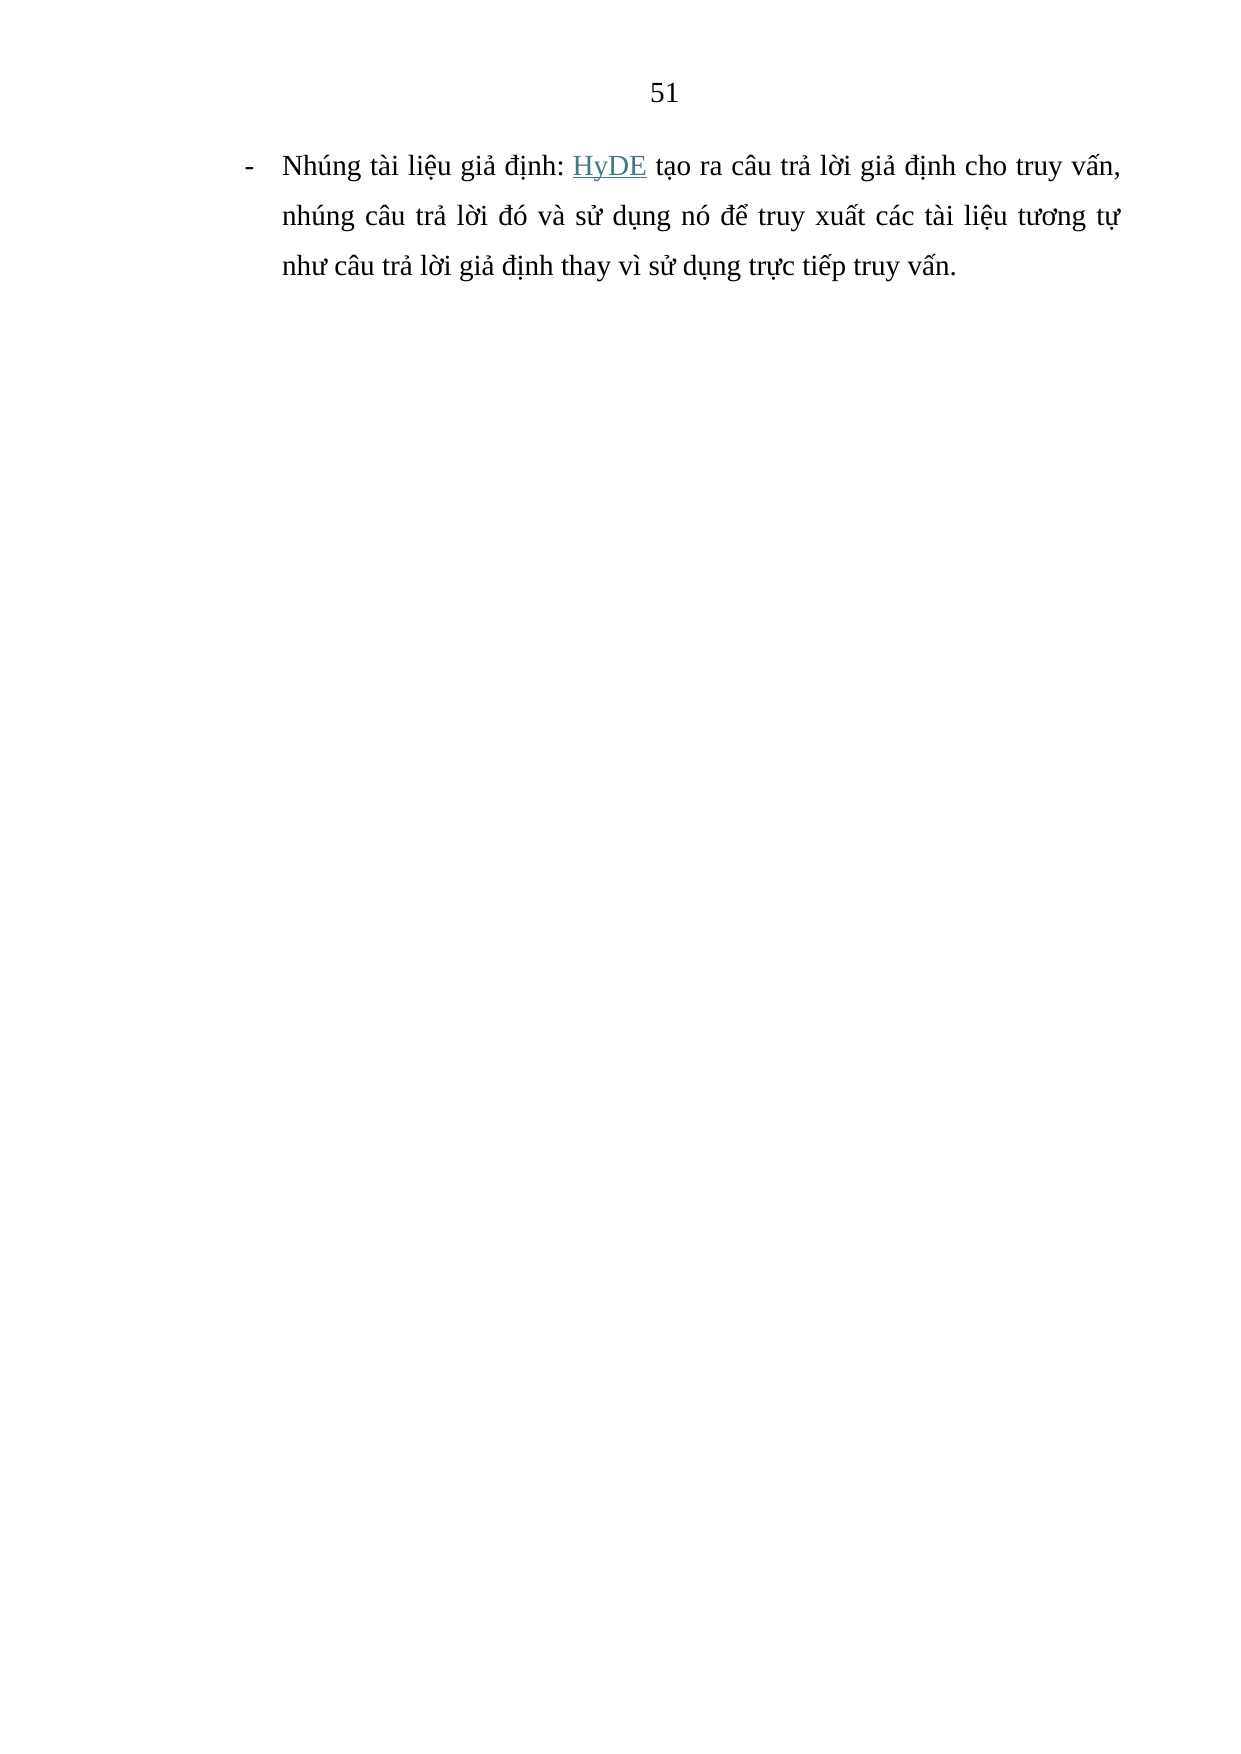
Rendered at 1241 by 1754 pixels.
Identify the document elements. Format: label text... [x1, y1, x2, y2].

list Nhúng tài liệu giả định: HyDE tạo ra câu trả lời giả định cho truy vấn, nhúng câu trả lời đó và sử dụng nó để truy xuất các tài liệu tương tự như câu trả lời giả định thay vì sử dụng trực tiếp truy vấn. [244, 148, 1122, 282]
